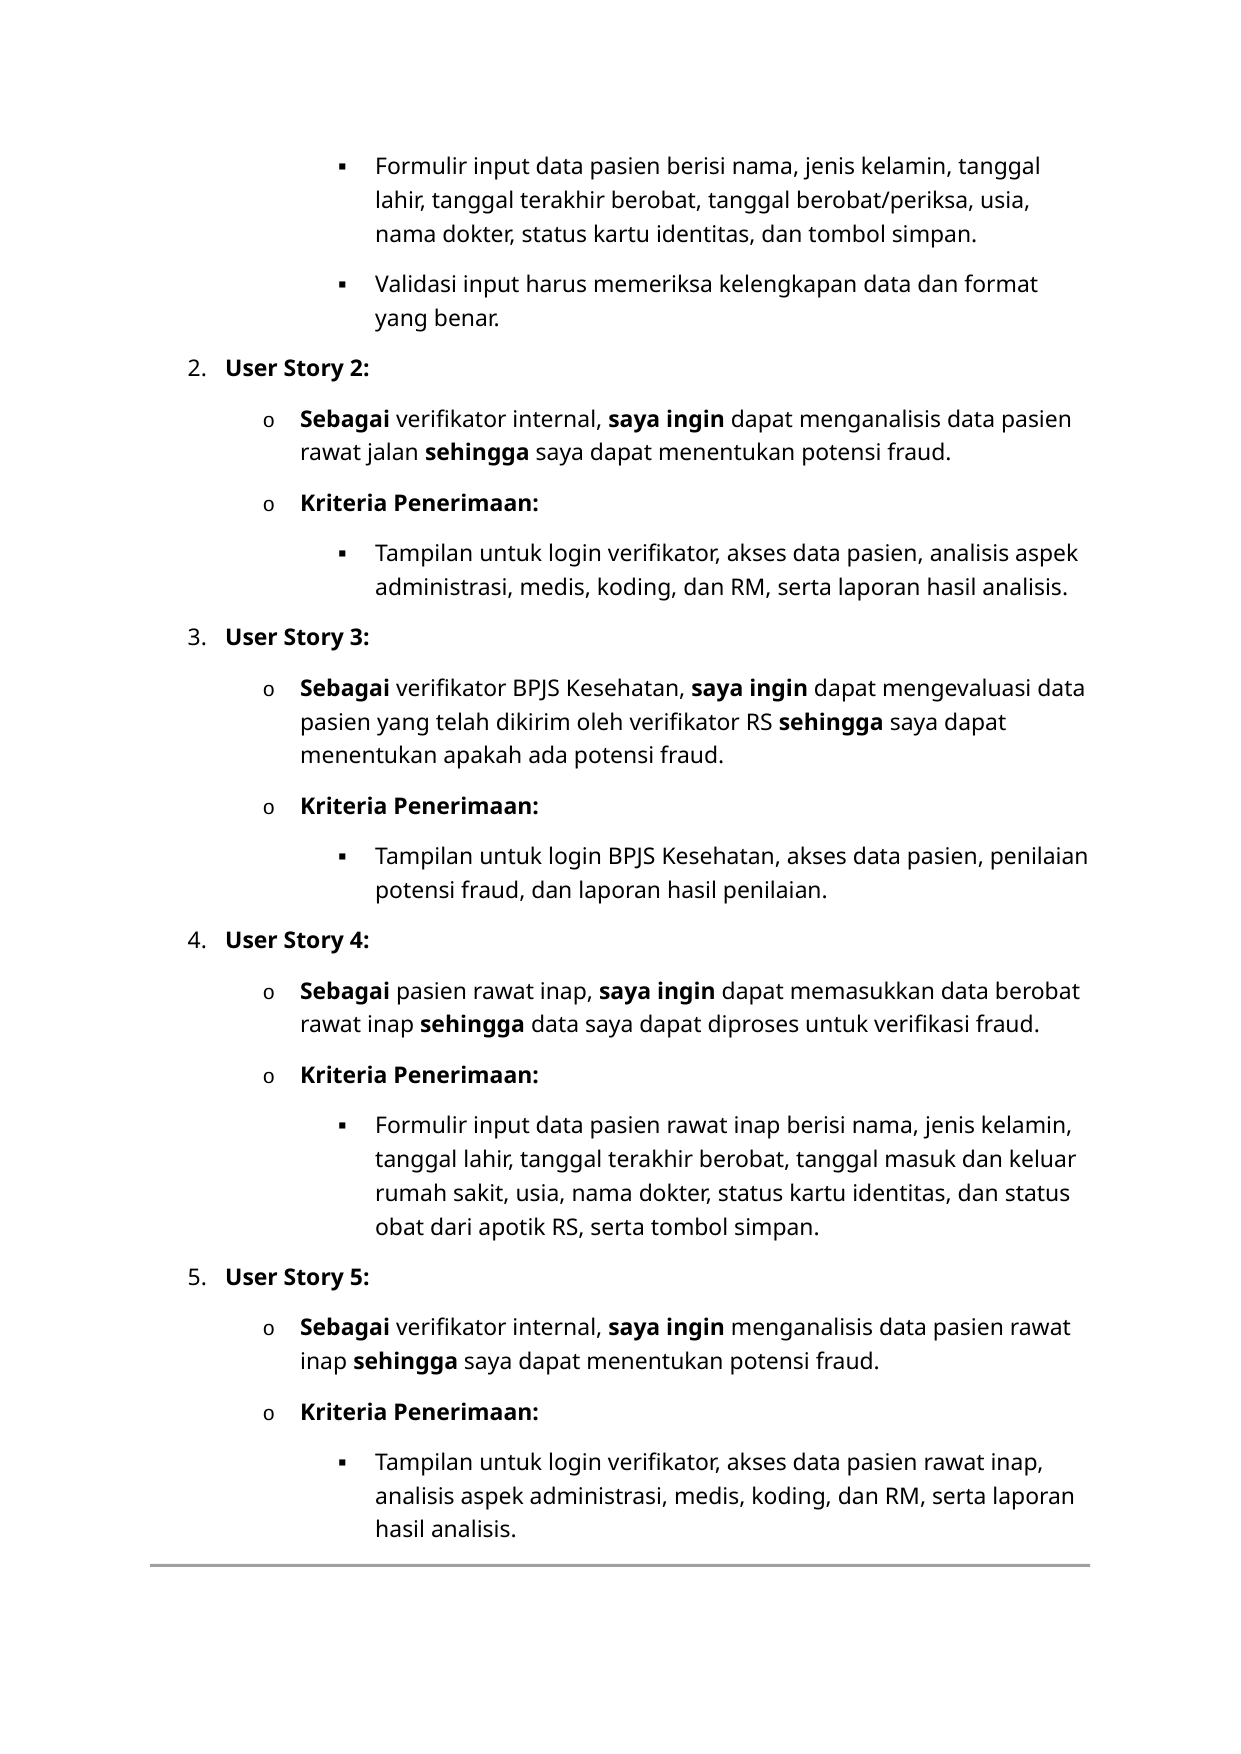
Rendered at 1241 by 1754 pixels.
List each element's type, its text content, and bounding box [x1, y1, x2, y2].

list Tampilan untuk login verifikator, akses data pasien rawat inap, analisis aspek administrasi, medis, koding, dan RM, serta laporan hasil analisis. [337, 1446, 1090, 1544]
list Tampilan untuk login verifikator, akses data pasien, analisis aspek administrasi, medis, koding, dan RM, serta laporan hasil analisis. [337, 537, 1090, 602]
list Kriteria Penerimaan: [262, 487, 1090, 518]
list Sebagai verifikator internal, saya ingin menganalisis data pasien rawat inap sehingga saya dapat menentukan potensi fraud. [262, 1311, 1090, 1376]
list Kriteria Penerimaan: [262, 789, 1090, 821]
list User Story 2: [187, 352, 1090, 383]
list Sebagai verifikator internal, saya ingin dapat menganalisis data pasien rawat jalan sehingga saya dapat menentukan potensi fraud. [262, 402, 1090, 467]
list User Story 5: [187, 1261, 1090, 1292]
list Formulir input data pasien berisi nama, jenis kelamin, tanggal lahir, tanggal terakhir berobat, tanggal berobat/periksa, usia, nama dokter, status kartu identitas, dan tombol simpan. [337, 150, 1090, 249]
list Tampilan untuk login BPJS Kesehatan, akses data pasien, penilaian potensi fraud, dan laporan hasil penilaian. [337, 840, 1090, 905]
list Kriteria Penerimaan: [262, 1395, 1090, 1427]
list Sebagai pasien rawat inap, saya ingin dapat memasukkan data berobat rawat inap sehingga data saya dapat diproses untuk verifikasi fraud. [262, 974, 1090, 1039]
list User Story 3: [187, 621, 1090, 652]
list Sebagai verifikator BPJS Kesehatan, saya ingin dapat mengevaluasi data pasien yang telah dikirim oleh verifikator RS sehingga saya dapat menentukan apakah ada potensi fraud. [262, 672, 1090, 770]
list Validasi input harus memeriksa kelengkapan data dan format yang benar. [337, 268, 1090, 333]
list User Story 4: [187, 924, 1090, 955]
list Kriteria Penerimaan: [262, 1059, 1090, 1090]
list Formulir input data pasien rawat inap berisi nama, jenis kelamin, tanggal lahir, tanggal terakhir berobat, tanggal masuk dan keluar rumah sakit, usia, nama dokter, status kartu identitas, dan status obat dari apotik RS, serta tombol simpan. [337, 1109, 1090, 1242]
